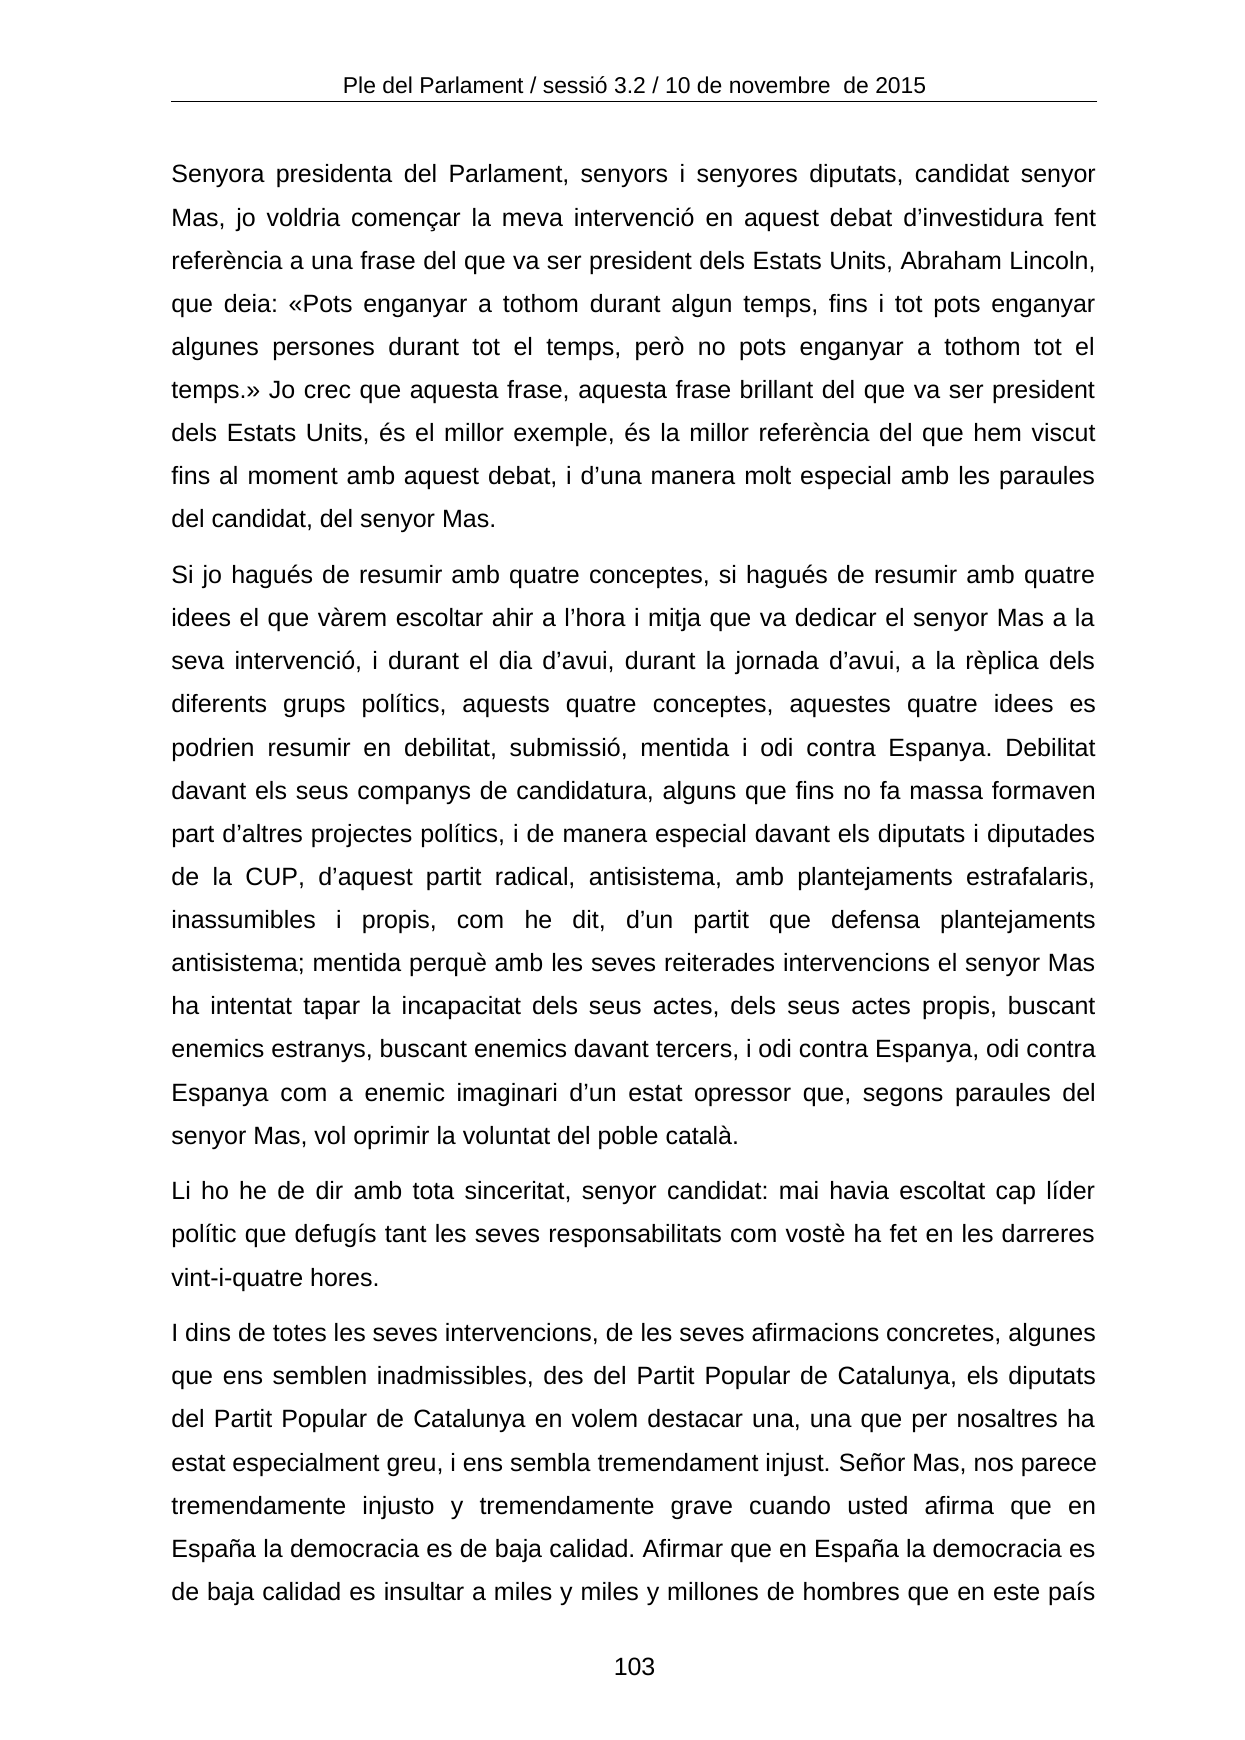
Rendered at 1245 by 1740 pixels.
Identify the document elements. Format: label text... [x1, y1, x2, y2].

text Li ho he de dir amb tota sinceritat, senyor candidat: mai havia escoltat cap líder polític que defugís tant les seves responsabilitats com vostè ha fet en les darreres vint-i-quatre hores. [171, 1176, 1097, 1291]
text Si jo hagués de resumir amb quatre conceptes, si hagués de resumir amb quatre idees el que vàrem escoltar ahir a l’hora i mitja que va dedicar el senyor Mas a la seva intervenció, i durant el dia d’avui, durant la jornada d’avui, a la rèplica dels diferents grups polítics, aquests quatre conceptes, aquestes quatre idees es podrien resumir en debilitat, submissió, mentida i odi contra Espanya. Debilitat davant els seus companys de candidatura, alguns que fins no fa massa formaven part d’altres projectes polítics, i de manera especial davant els diputats i diputades de la CUP, d’aquest partit radical, antisistema, amb plantejaments estrafalaris, inassumibles i propis, com he dit, d’un partit que defensa plantejaments antisistema; mentida perquè amb les seves reiterades intervencions el senyor Mas ha intentat tapar la incapacitat dels seus actes, dels seus actes propis, buscant enemics estranys, buscant enemics davant tercers, i odi contra Espanya, odi contra Espanya com a enemic imaginari d’un estat opressor que, segons paraules del senyor Mas, vol oprimir la voluntat del poble català. [171, 560, 1097, 1149]
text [171, 1318, 1097, 1606]
text Senyora presidenta del Parlament, senyors i senyores diputats, candidat senyor Mas, jo voldria començar la meva intervenció en aquest debat d’investidura fent referència a una frase del que va ser president dels Estats Units, Abraham Lincoln, que deia: «Pots enganyar a tothom durant algun temps, fins i tot pots enganyar algunes persones durant tot el temps, però no pots enganyar a tothom tot el temps.» Jo crec que aquesta frase, aquesta frase brillant del que va ser president dels Estats Units, és el millor exemple, és la millor referència del que hem viscut fins al moment amb aquest debat, i d’una manera molt especial amb les paraules del candidat, del senyor Mas. [171, 159, 1097, 533]
